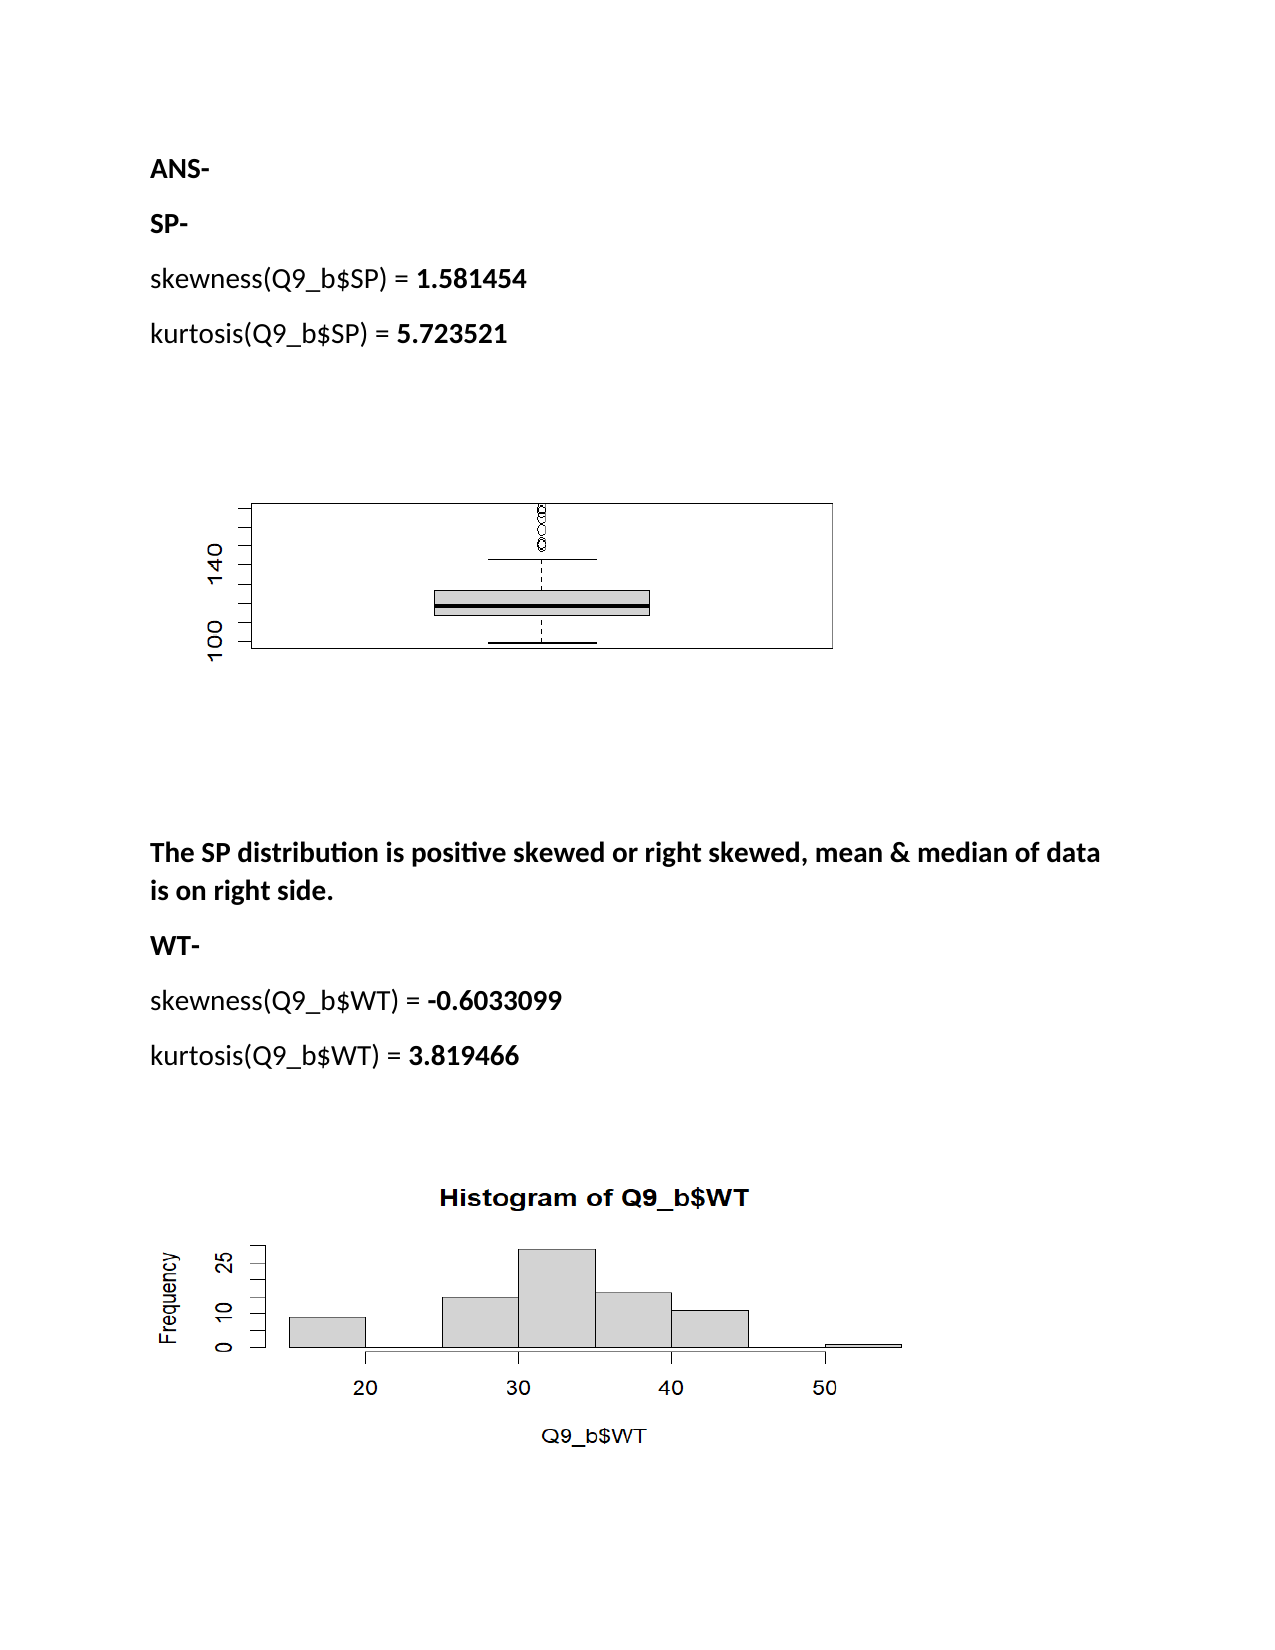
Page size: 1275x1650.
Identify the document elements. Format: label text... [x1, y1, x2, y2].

text SP- [150, 205, 1125, 241]
text skewness(Q9_b$SP) = 1.581454 [150, 260, 1125, 296]
text ANS- [150, 150, 1125, 186]
text WT- [150, 927, 1125, 963]
text The SP distribution is positive skewed or right skewed, mean & median of data is on right side. [150, 834, 1125, 908]
picture [150, 1147, 984, 1473]
text kurtosis(Q9_b$SP) = 5.723521 [150, 315, 1125, 351]
picture [150, 370, 884, 815]
text skewness(Q9_b$WT) = -0.6033099 [150, 982, 1125, 1018]
text kurtosis(Q9_b$WT) = 3.819466 [150, 1037, 1125, 1073]
